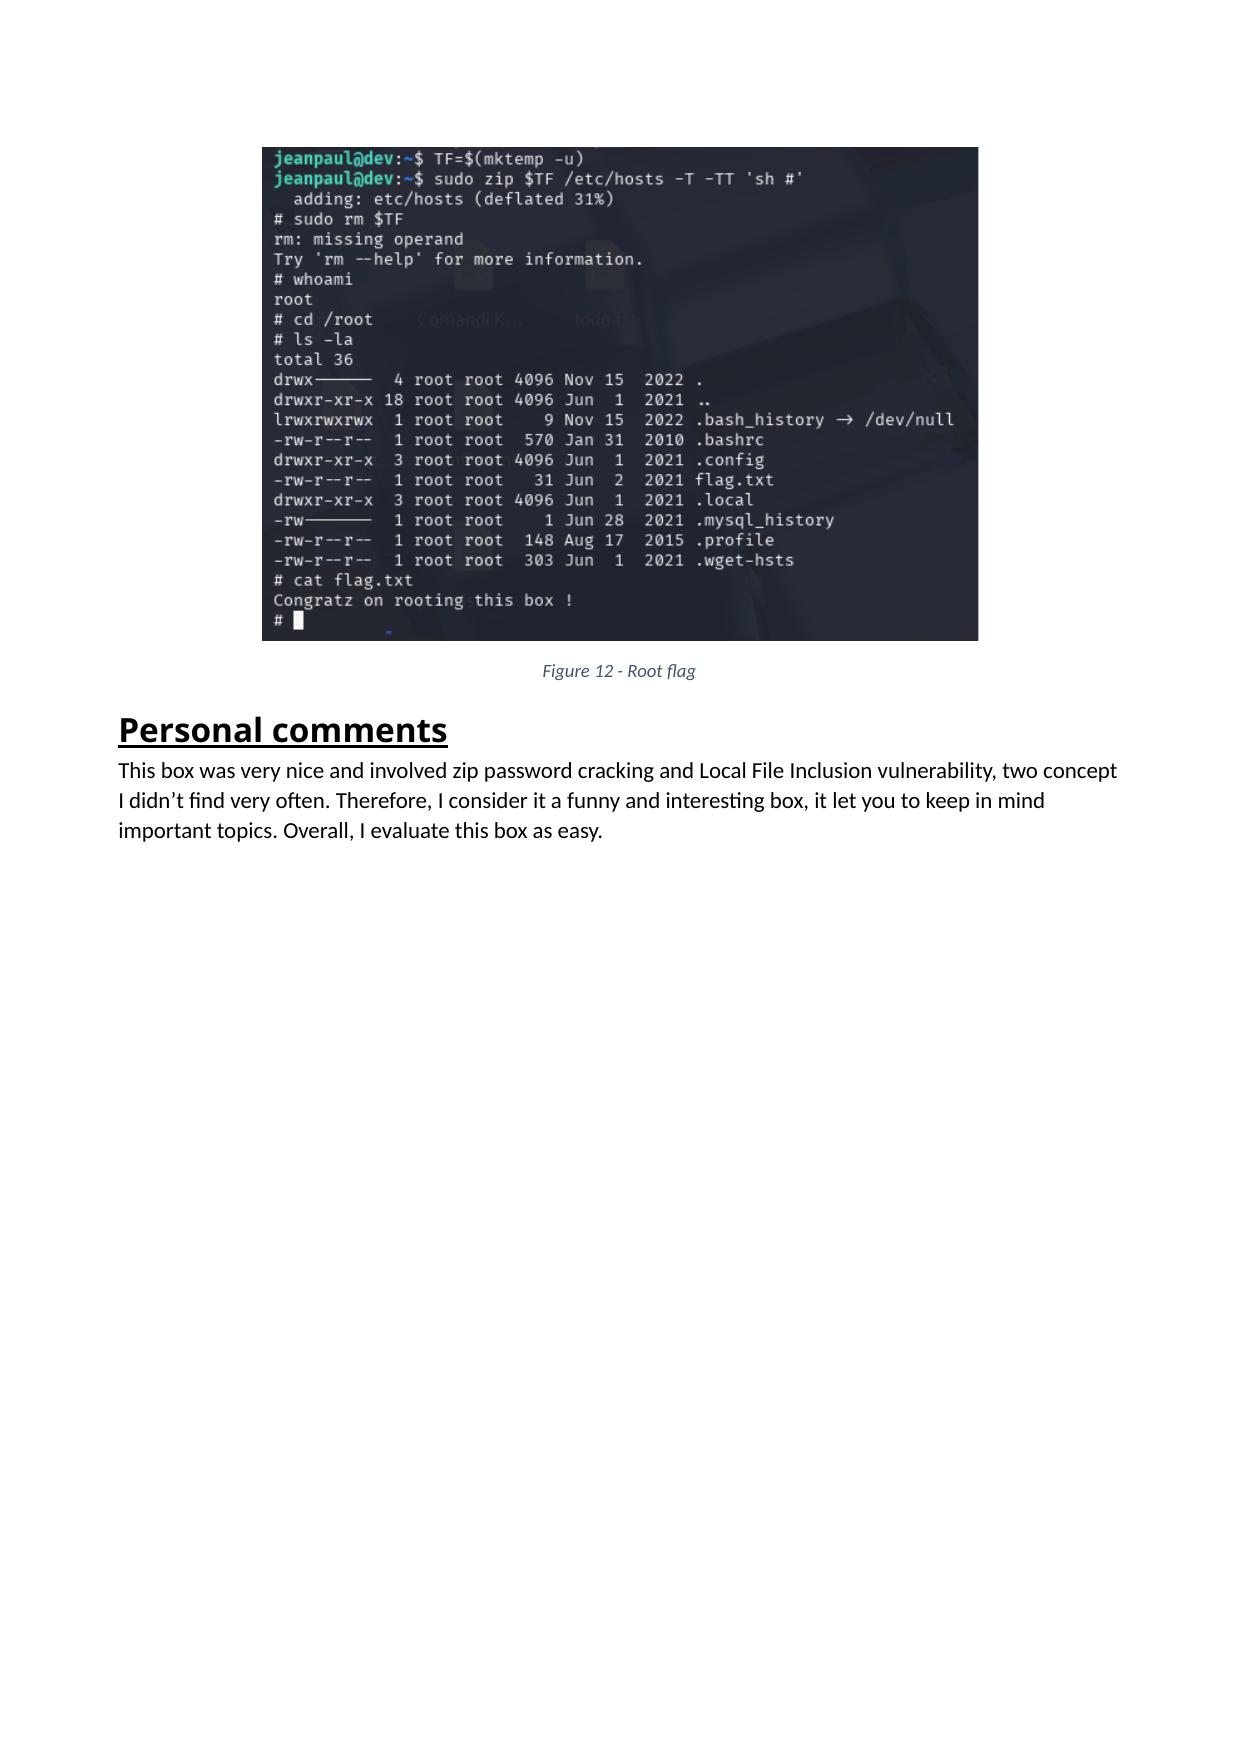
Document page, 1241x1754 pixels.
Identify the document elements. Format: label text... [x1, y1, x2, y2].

text This box was very nice and involved zip password cracking and Local File Inclusion vulnerability, two concept I didn’t find very often. Therefore, I consider it a funny and interesting box, it let you to keep in mind important topics. Overall, I evaluate this box as easy. [118, 756, 1122, 844]
text Figure 12 - Root flag [118, 659, 1122, 682]
picture [262, 147, 979, 641]
subtitle Personal comments [118, 707, 1122, 752]
